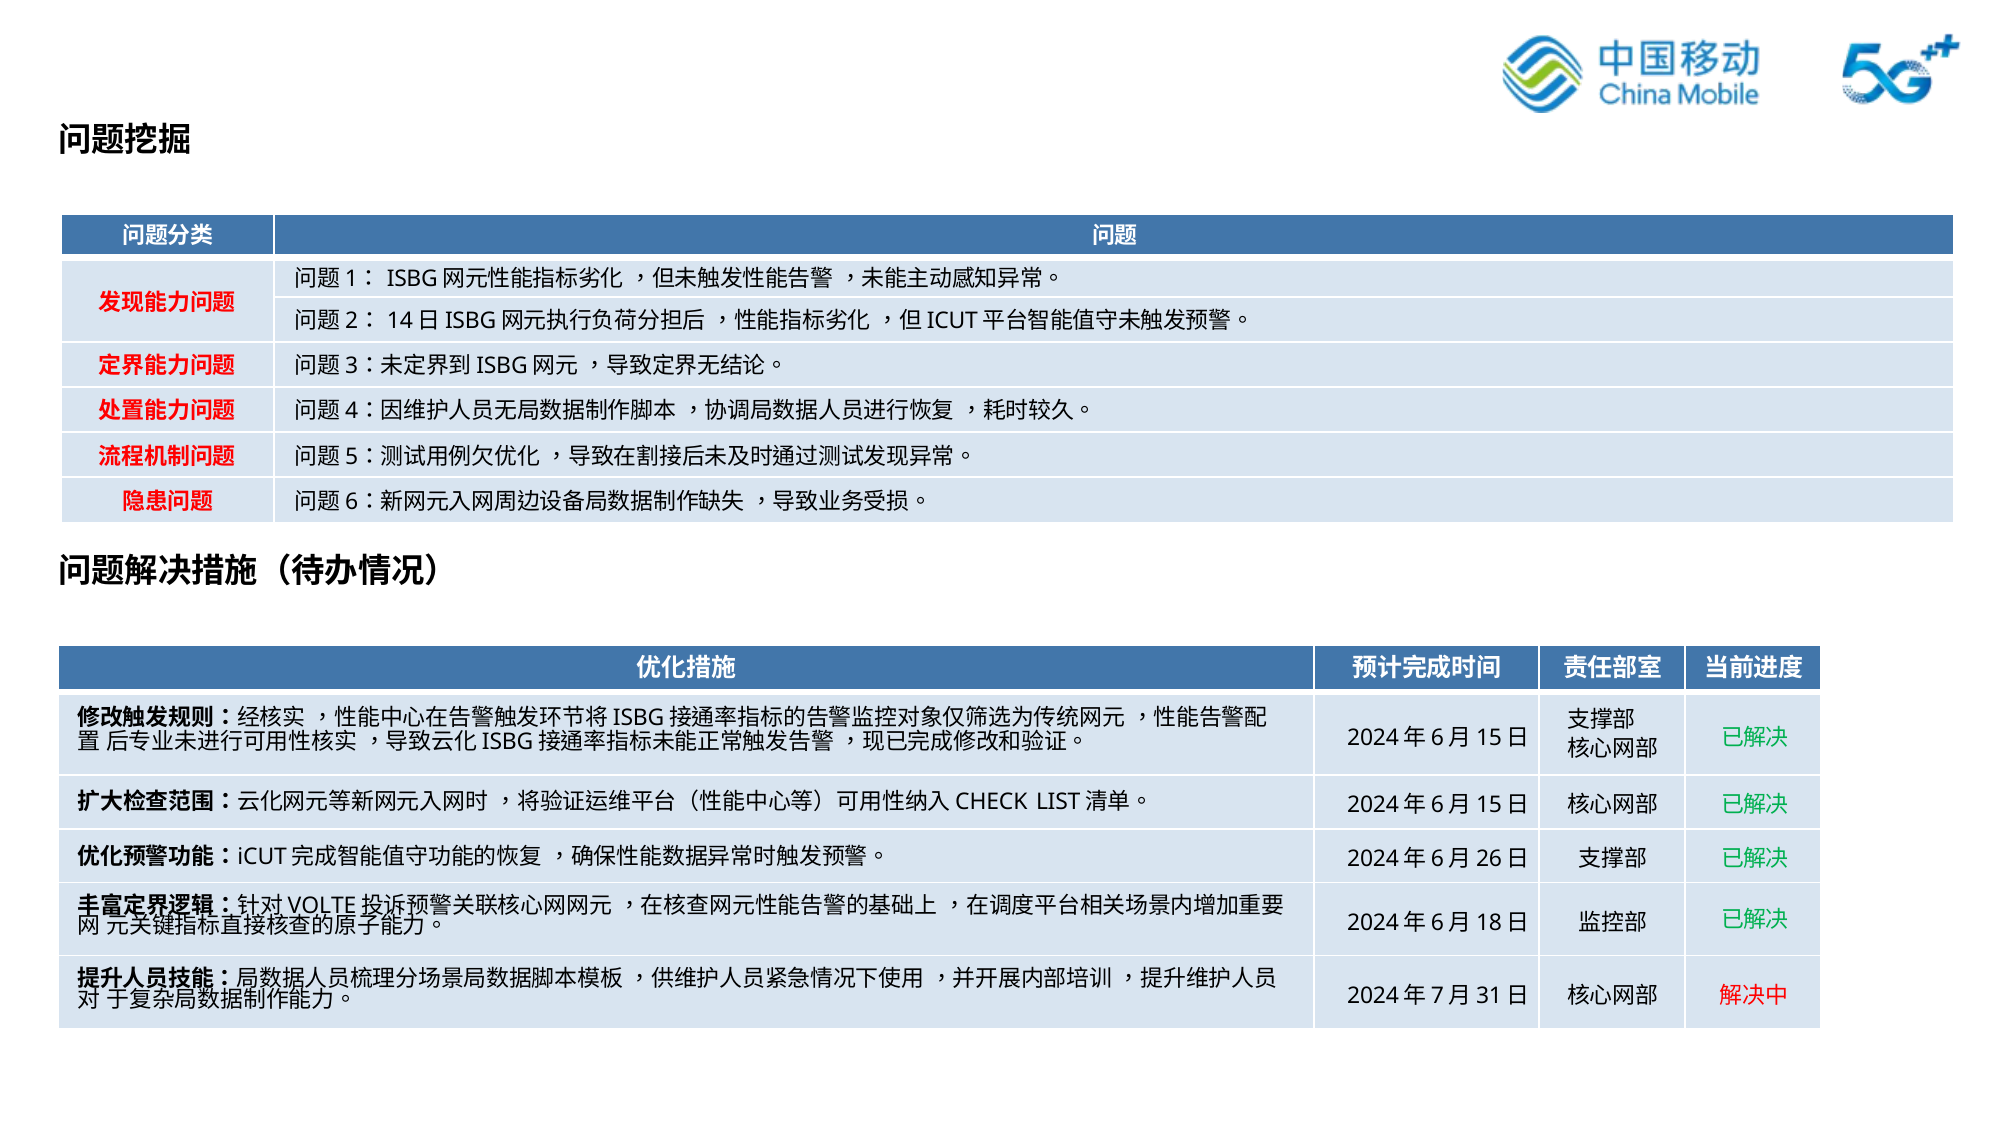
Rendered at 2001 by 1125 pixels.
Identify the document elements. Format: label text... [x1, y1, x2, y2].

table_header 责任部室 [1540, 646, 1684, 689]
table_cell 隐患问题 [62, 478, 273, 522]
table_cell 修改触发规则：经核实 ，性能中心在告警触发环节将ISBG接通率指标的告警监控对象仅筛选为传统网元 ，性能告警配置 后专业未进行可用性核实 ，导致云化ISBG接通率指标未能正常触发告警 ，现已完成修改和验证。 [59, 695, 1313, 774]
table_cell 监控部 [1540, 883, 1684, 955]
table_cell 2024年6月15日 [1315, 776, 1538, 828]
table_cell 已解决 [1686, 883, 1820, 955]
table_header 优化措施 [59, 646, 1313, 689]
table_cell 问题6：新网元入网周边设备局数据制作缺失 ，导致业务受损。 [275, 478, 1953, 522]
table_cell 已解决 [1686, 830, 1820, 882]
table_cell 流程机制问题 [62, 433, 273, 476]
picture [1842, 33, 1961, 106]
table_cell 2024年7月31日 [1315, 956, 1538, 1028]
table_header 当前进度 [1686, 646, 1820, 689]
table_header 预计完成时间 [1315, 646, 1538, 689]
table_cell 丰富定界逻辑：针对VOLTE投诉预警关联核心网网元 ，在核查网元性能告警的基础上 ，在调度平台相关场景内增加重要网 元关键指标直接核查的原子能力。 [59, 883, 1313, 955]
table_cell 2024年6月26日 [1315, 830, 1538, 882]
table_cell 问题2： 14日ISBG网元执行负荷分担后 ，性能指标劣化 ，但ICUT平台智能值守未触发预警。 [275, 298, 1953, 341]
table_cell 问题4：因维护人员无局数据制作脚本 ，协调局数据人员进行恢复 ，耗时较久。 [275, 388, 1953, 431]
table_cell 提升人员技能：局数据人员梳理分场景局数据脚本模板 ，供维护人员紧急情况下使用 ，并开展内部培训 ，提升维护人员对 于复杂局数据制作能力。 [59, 956, 1313, 1028]
table_cell 已解决 [1686, 695, 1820, 774]
subtitle 问题解决措施（待办情况） [58, 551, 1961, 590]
table_header 问题 [275, 215, 1953, 254]
table_cell 问题3：未定界到ISBG网元 ，导致定界无结论。 [275, 343, 1953, 386]
table_cell 定界能力问题 [62, 343, 273, 386]
table_cell 问题1： ISBG网元性能指标劣化 ，但未触发性能告警 ，未能主动感知异常。 [275, 261, 1953, 296]
table_cell 核心网部 [1540, 776, 1684, 828]
table_cell 发现能力问题 [62, 261, 273, 341]
table_cell 解决中 [1686, 956, 1820, 1028]
subtitle 问题挖掘 [58, 119, 1961, 158]
table_cell 支撑部 核心网部 [1540, 695, 1684, 774]
table_cell 问题5：测试用例欠优化 ，导致在割接后未及时通过测试发现异常。 [275, 433, 1953, 476]
table_cell 优化预警功能：iCUT完成智能值守功能的恢复 ，确保性能数据异常时触发预警。 [59, 830, 1313, 882]
table_cell 已解决 [1686, 776, 1820, 828]
table_cell 处置能力问题 [62, 388, 273, 431]
table_cell 核心网部 [1540, 956, 1684, 1028]
table_cell 支撑部 [1540, 830, 1684, 882]
table_cell 2024年6月18日 [1315, 883, 1538, 955]
table_cell 扩大检查范围：云化网元等新网元入网时 ，将验证运维平台（性能中心等）可用性纳入CHECK LIST清单。 [59, 776, 1313, 828]
picture [1502, 34, 1760, 113]
table_cell 2024年6月15日 [1315, 695, 1538, 774]
table_header 问题分类 [62, 215, 273, 254]
